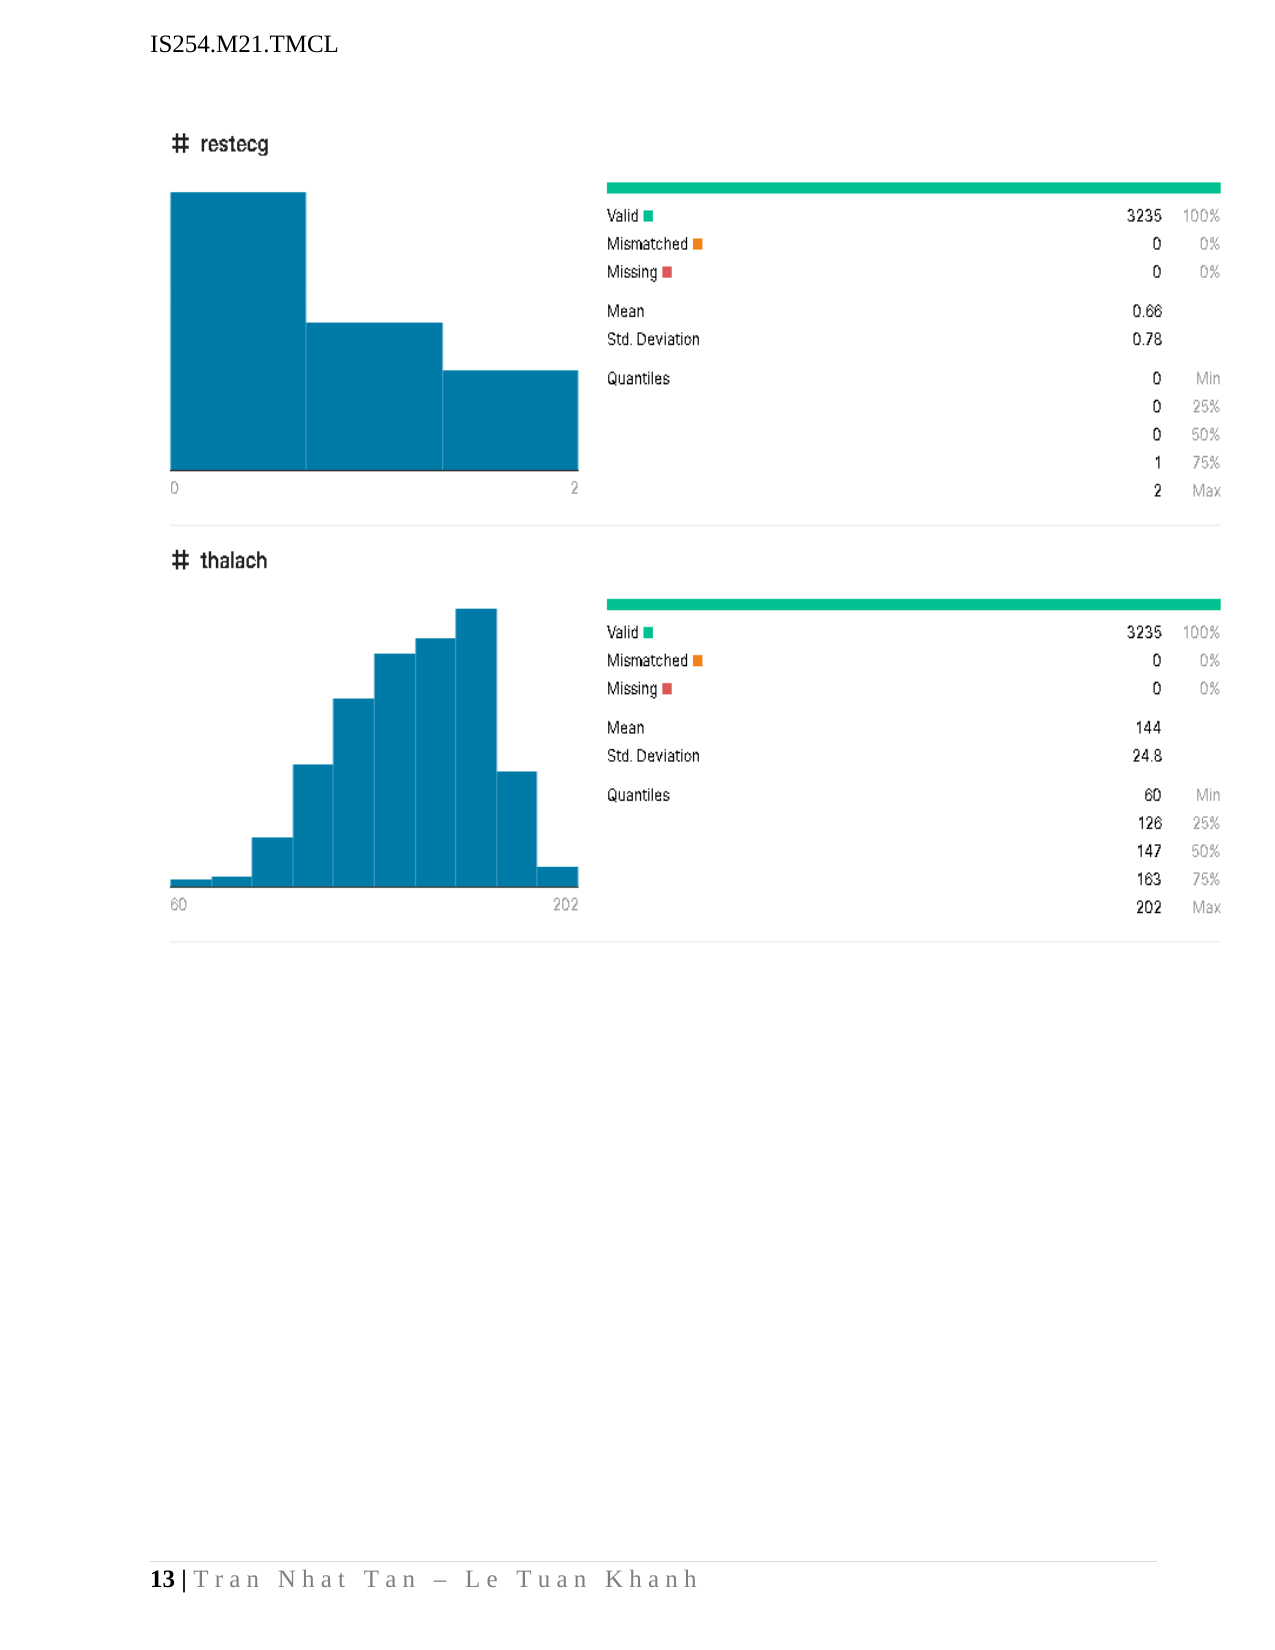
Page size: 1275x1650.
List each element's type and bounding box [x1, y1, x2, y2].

picture [150, 118, 1242, 947]
